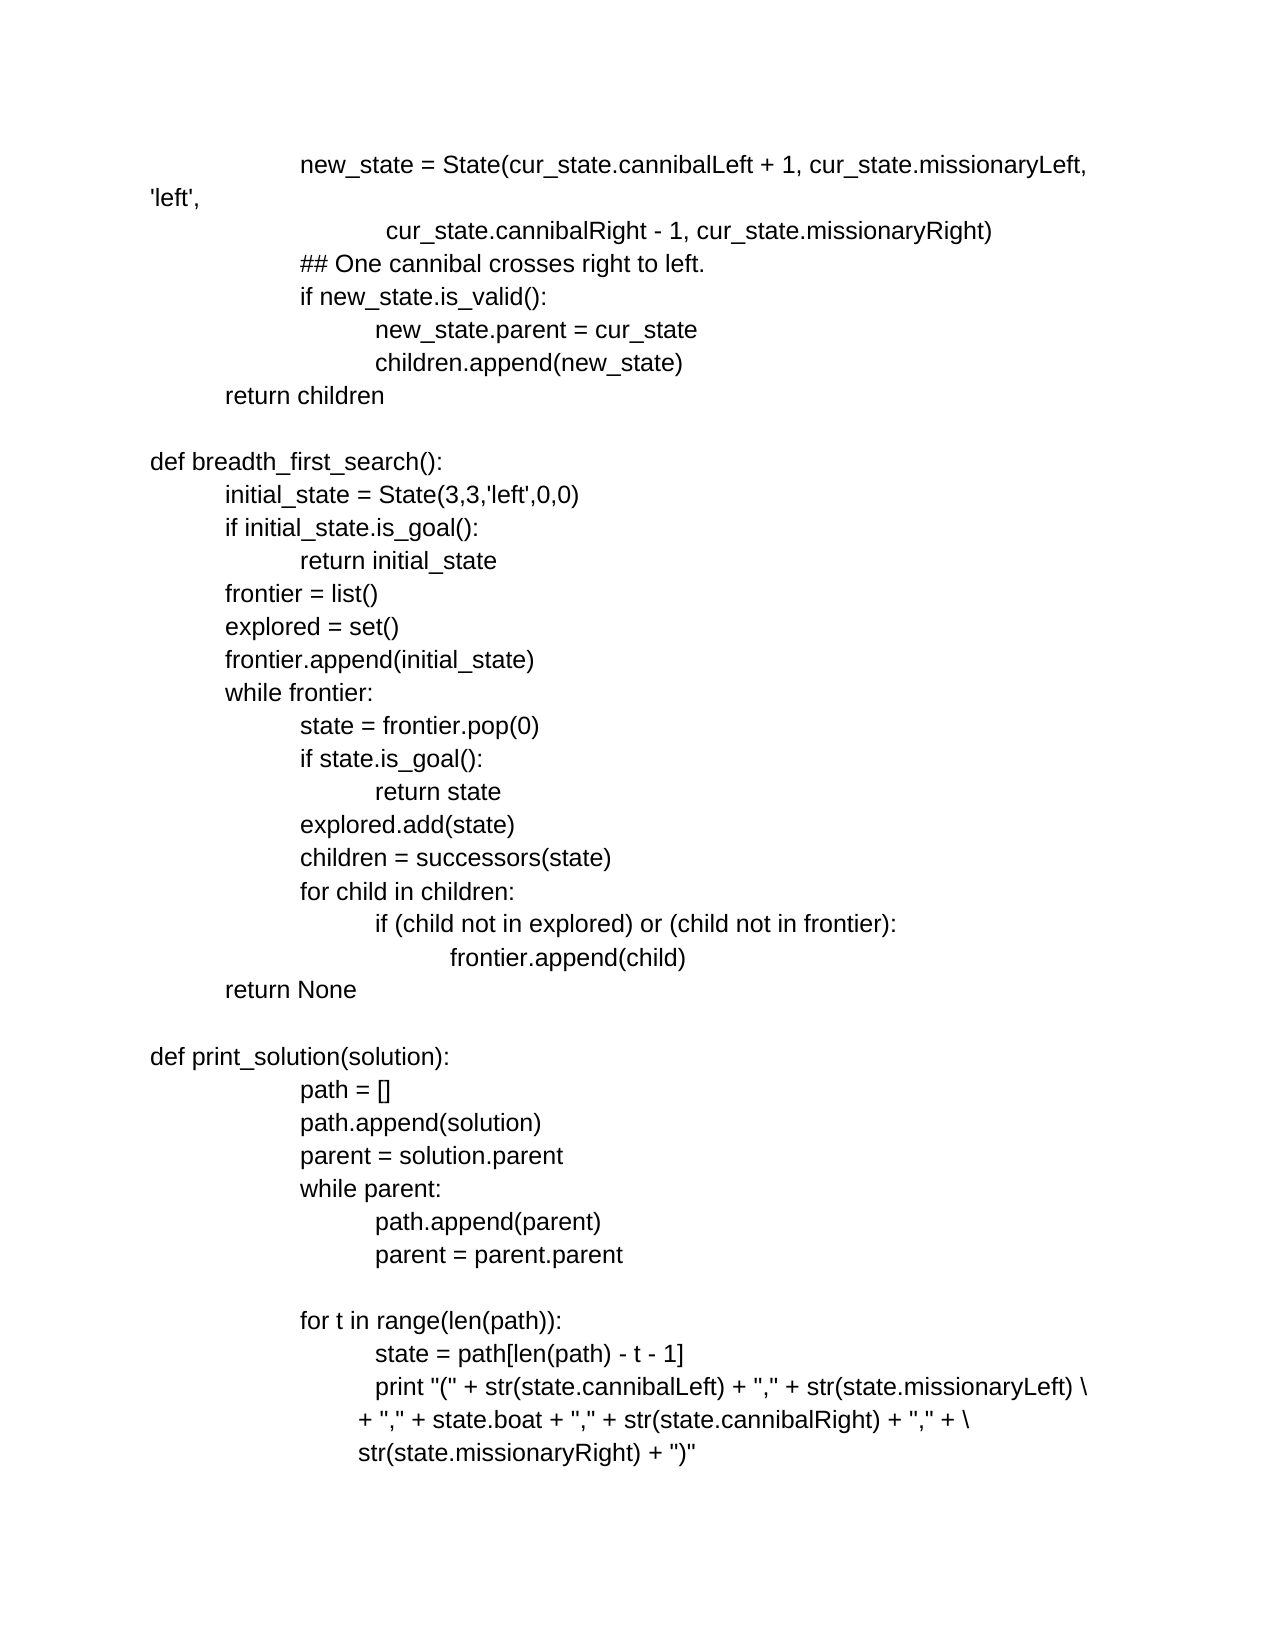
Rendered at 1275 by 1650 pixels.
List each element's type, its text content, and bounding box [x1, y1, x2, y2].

text path.append(solution) [150, 1108, 1125, 1136]
text + "," + state.boat + "," + str(state.cannibalRight) + "," + \ [150, 1405, 1125, 1433]
text print "(" + str(state.cannibalLeft) + "," + str(state.missionaryLeft) \ [150, 1372, 1125, 1401]
text if state.is_goal(): [150, 744, 1125, 773]
text state = frontier.pop(0) [150, 711, 1125, 740]
text if (child not in explored) or (child not in frontier): [150, 909, 1125, 938]
text while frontier: [150, 678, 1125, 707]
text def print_solution(solution): [150, 1042, 1125, 1070]
text parent = solution.parent [150, 1141, 1125, 1169]
text new_state.parent = cur_state [150, 315, 1125, 344]
text path = [] [150, 1074, 1125, 1103]
text frontier = list() [150, 579, 1125, 608]
text def breadth_first_search(): [150, 447, 1125, 476]
text cur_state.cannibalRight - 1, cur_state.missionaryRight) [150, 216, 1125, 245]
text for t in range(len(path)): [150, 1306, 1125, 1334]
text parent = parent.parent [150, 1240, 1125, 1268]
text return initial_state [150, 546, 1125, 575]
text str(state.missionaryRight) + ")" [150, 1438, 1125, 1467]
text children.append(new_state) [150, 348, 1125, 377]
text return children [150, 381, 1125, 410]
text frontier.append(initial_state) [150, 645, 1125, 674]
text path.append(parent) [150, 1207, 1125, 1235]
text ## One cannibal crosses right to left. [150, 249, 1125, 278]
text for child in children: [150, 876, 1125, 905]
text explored.add(state) [150, 810, 1125, 839]
text children = successors(state) [150, 843, 1125, 872]
text while parent: [150, 1174, 1125, 1202]
text return state [150, 777, 1125, 806]
text state = path[len(path) - t - 1] [150, 1339, 1125, 1367]
text return None [150, 976, 1125, 1004]
text explored = set() [150, 612, 1125, 641]
text new_state = State(cur_state.cannibalLeft + 1, cur_state.missionaryLeft, 'left', [150, 150, 1125, 212]
text frontier.append(child) [150, 942, 1125, 971]
text if new_state.is_valid(): [150, 282, 1125, 311]
text initial_state = State(3,3,'left',0,0) [150, 480, 1125, 509]
text if initial_state.is_goal(): [150, 513, 1125, 542]
